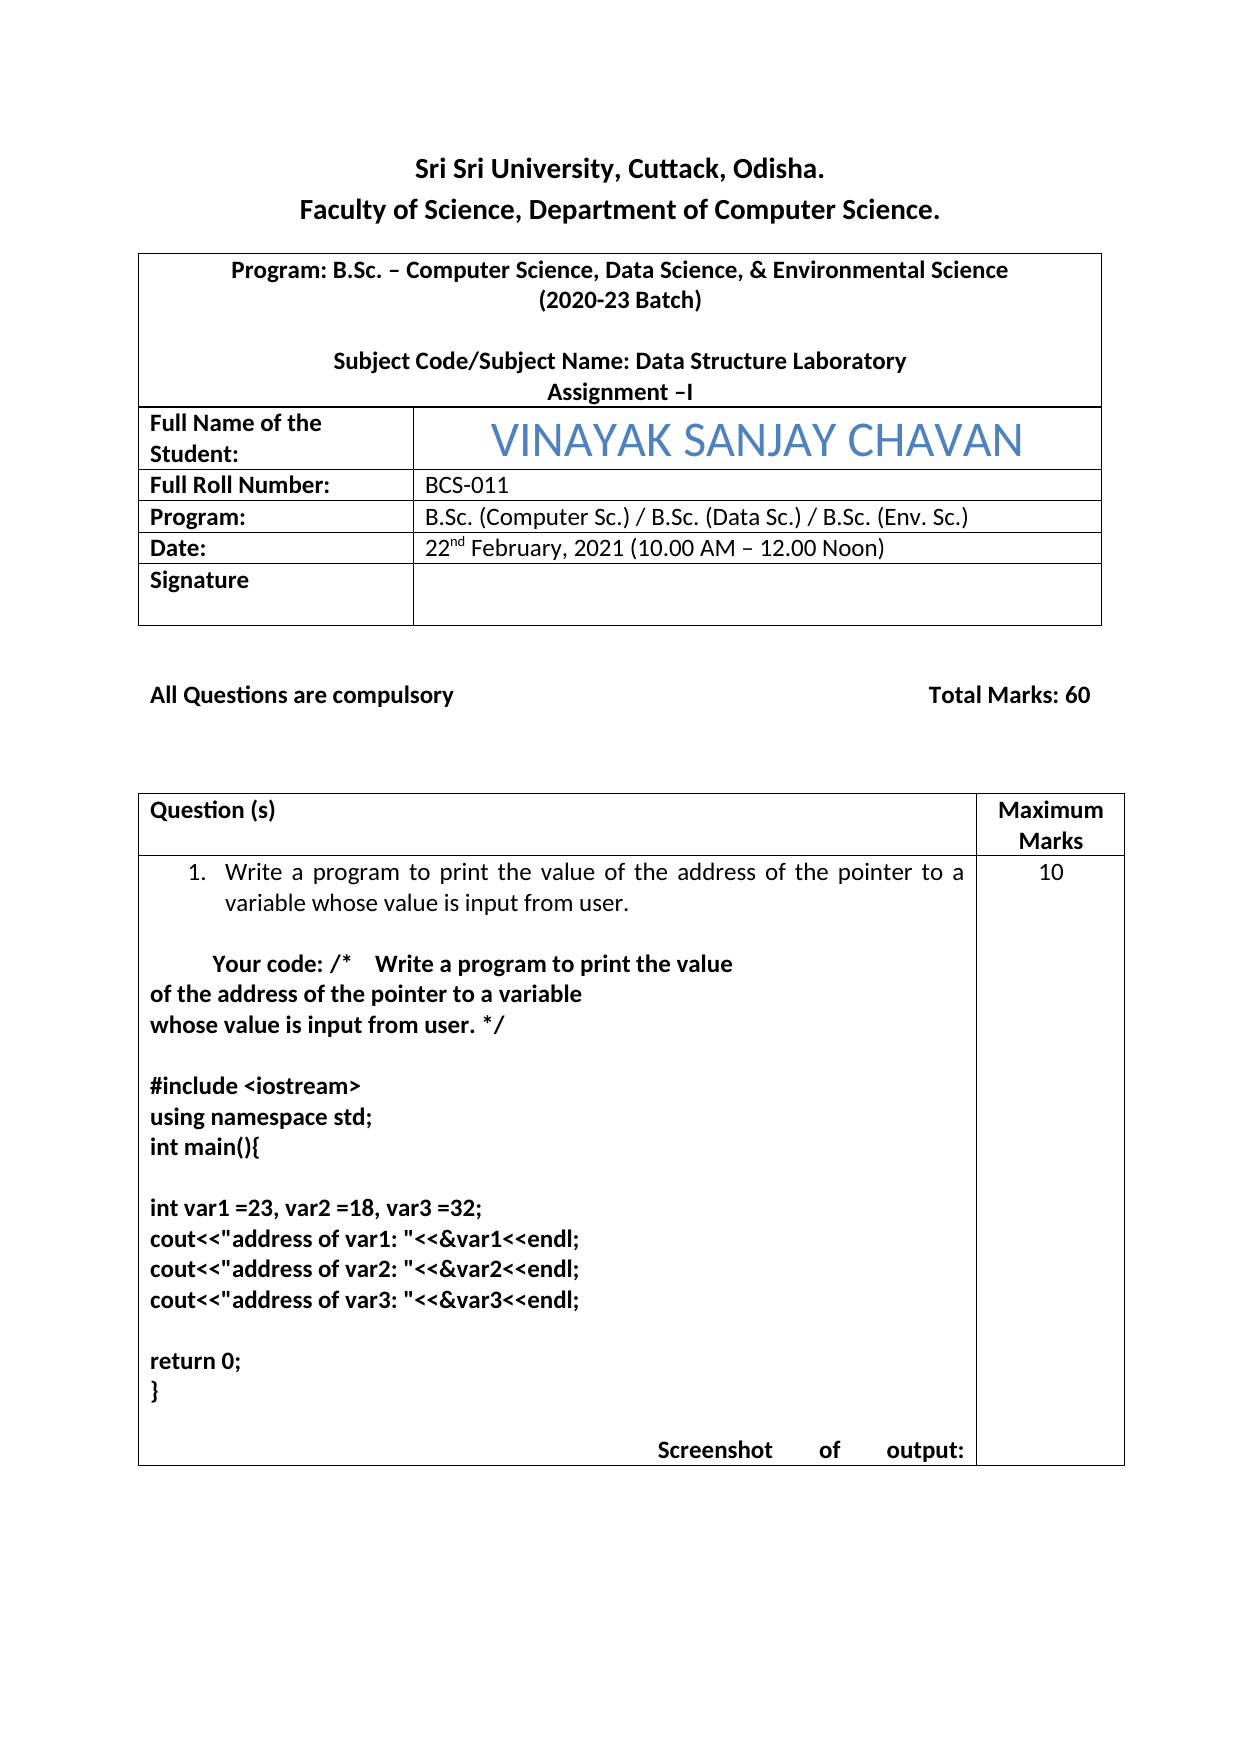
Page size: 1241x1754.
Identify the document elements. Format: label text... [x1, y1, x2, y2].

table_cell Full Roll Number: [139, 470, 413, 500]
table_header Program: B.Sc. – Computer Science, Data Science, & Environmental Science (2020-23 Batch) Subject Code/Subject Name: Data Structure Laboratory Assignment –I [139, 254, 1101, 406]
table_cell VINAYAK SANJAY CHAVAN [414, 408, 1101, 468]
table_cell 10 [977, 856, 1124, 1465]
table_cell Date: [139, 533, 413, 563]
table_cell [414, 564, 1101, 625]
table_header Question (s) [139, 794, 976, 855]
text Faculty of Science, Department of Computer Science. [150, 191, 1090, 227]
table_header Total Marks: 60 [621, 679, 1101, 740]
table_header Maximum Marks [977, 794, 1124, 855]
table_cell BCS-011 [414, 470, 1101, 500]
table_cell Signature [139, 564, 413, 625]
table_cell 22nd February, 2021 (10.00 AM – 12.00 Noon) [414, 533, 1101, 563]
table_cell Full Name of the Student: [139, 408, 413, 468]
table_cell Program: [139, 501, 413, 532]
text Sri Sri University, Cuttack, Odisha. [150, 150, 1090, 186]
table_header All Questions are compulsory [139, 679, 621, 740]
table_cell B.Sc. (Computer Sc.) / B.Sc. (Data Sc.) / B.Sc. (Env. Sc.) [414, 501, 1101, 532]
